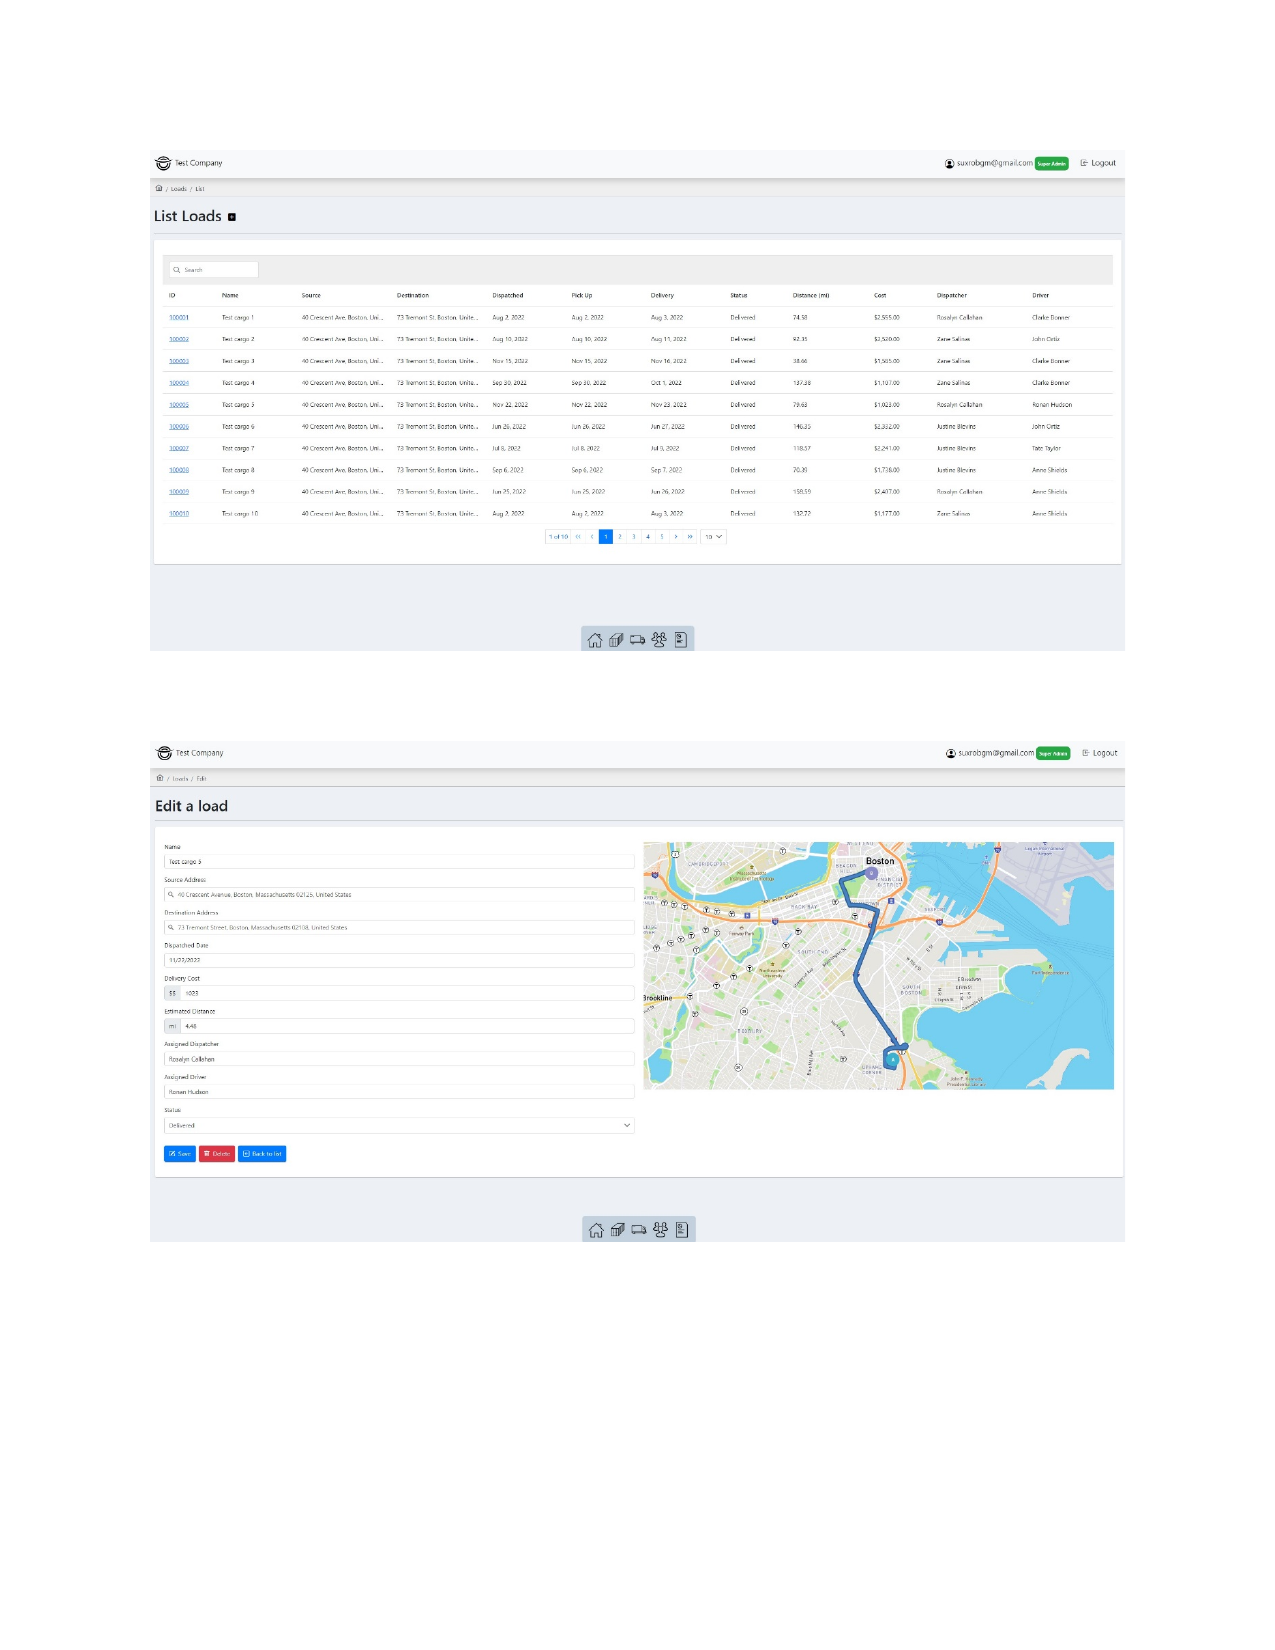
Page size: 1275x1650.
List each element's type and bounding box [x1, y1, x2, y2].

picture [150, 741, 1125, 1242]
picture [150, 150, 1125, 651]
